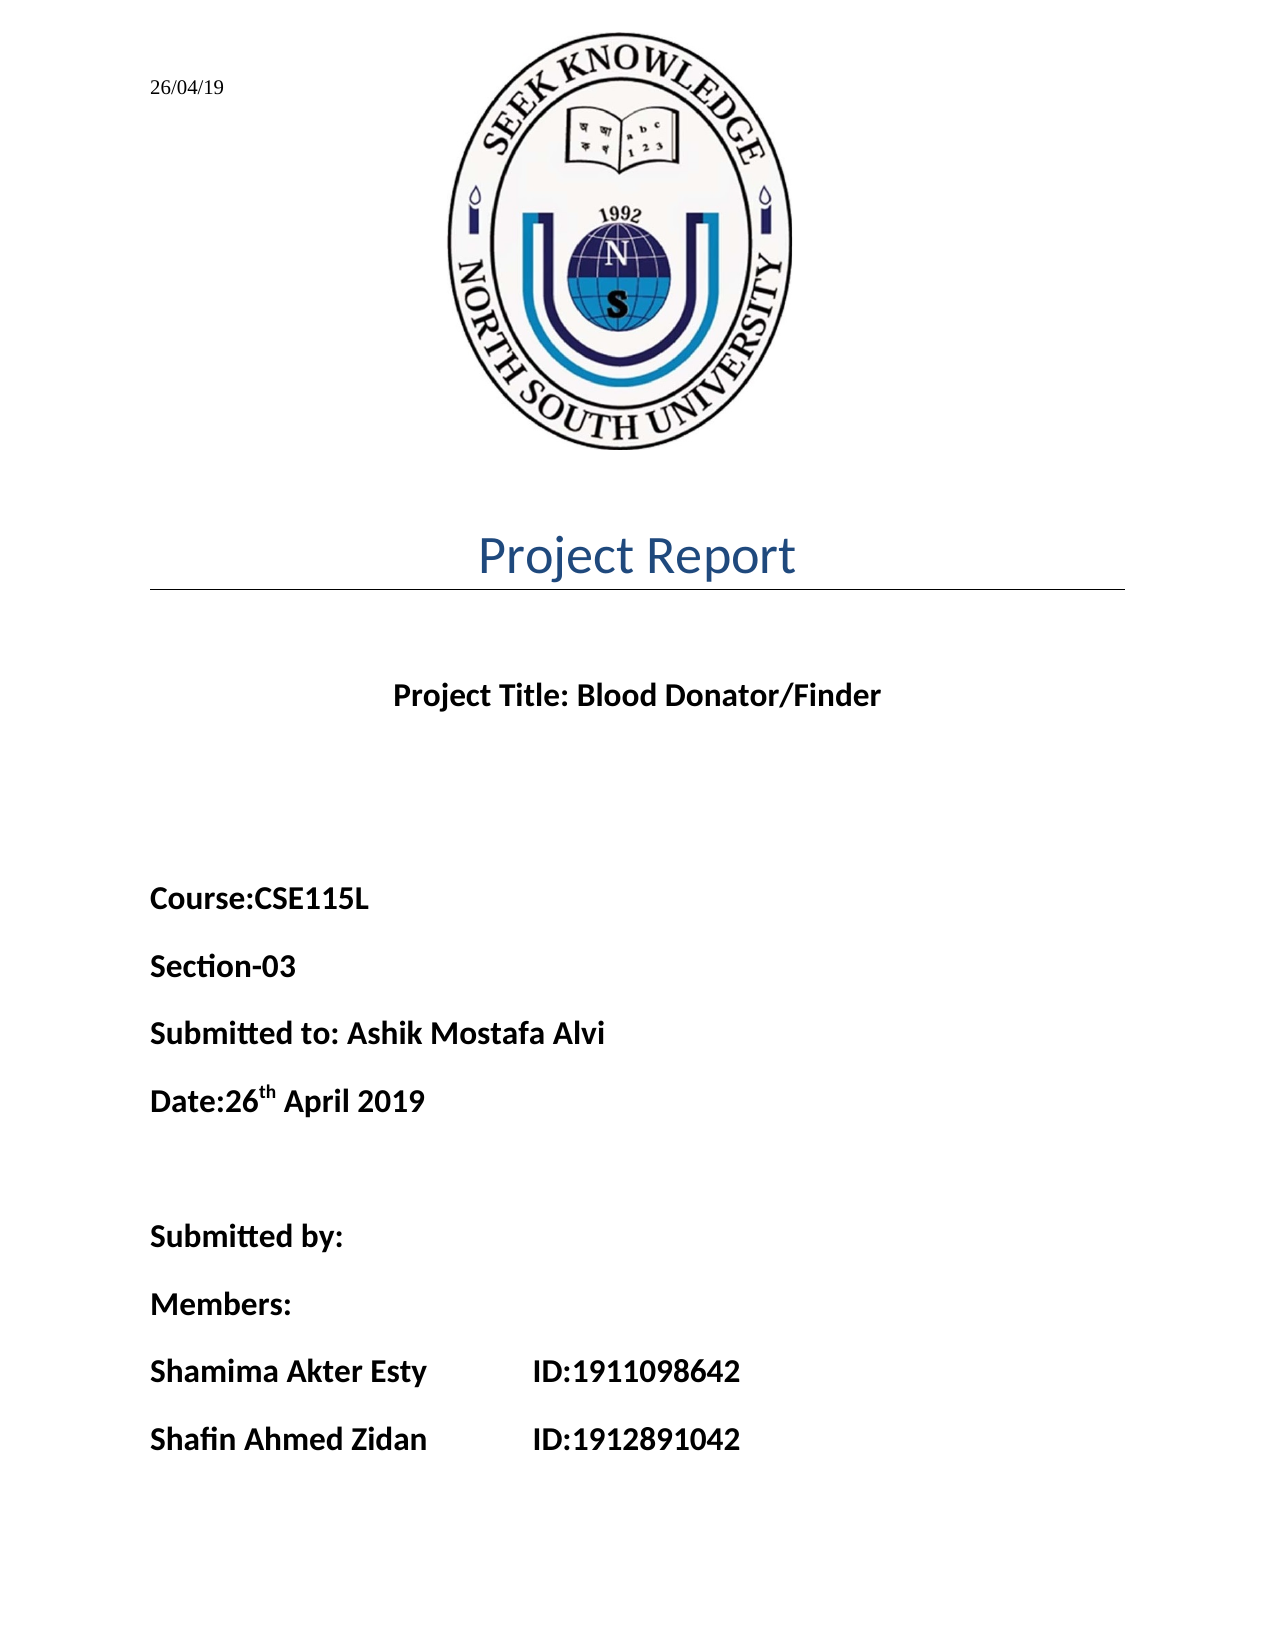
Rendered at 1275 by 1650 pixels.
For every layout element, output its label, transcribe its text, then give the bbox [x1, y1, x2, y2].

text Project Title: Blood Donator/Finder [150, 674, 1125, 715]
text Members: [150, 1283, 1125, 1323]
text Submitted to: Ashik Mostafa Alvi [150, 1012, 1125, 1053]
picture [446, 32, 793, 450]
text Shamima Akter Esty ID:1911098642 [150, 1350, 1125, 1391]
text Shafin Ahmed Zidan ID:1912891042 [150, 1418, 1125, 1458]
text Course:CSE115L [150, 877, 1125, 918]
text Date:26th April 2019 [150, 1080, 1125, 1121]
text Project Report [150, 521, 1125, 589]
text Submitted by: [150, 1215, 1125, 1256]
text Section-03 [150, 944, 1125, 985]
